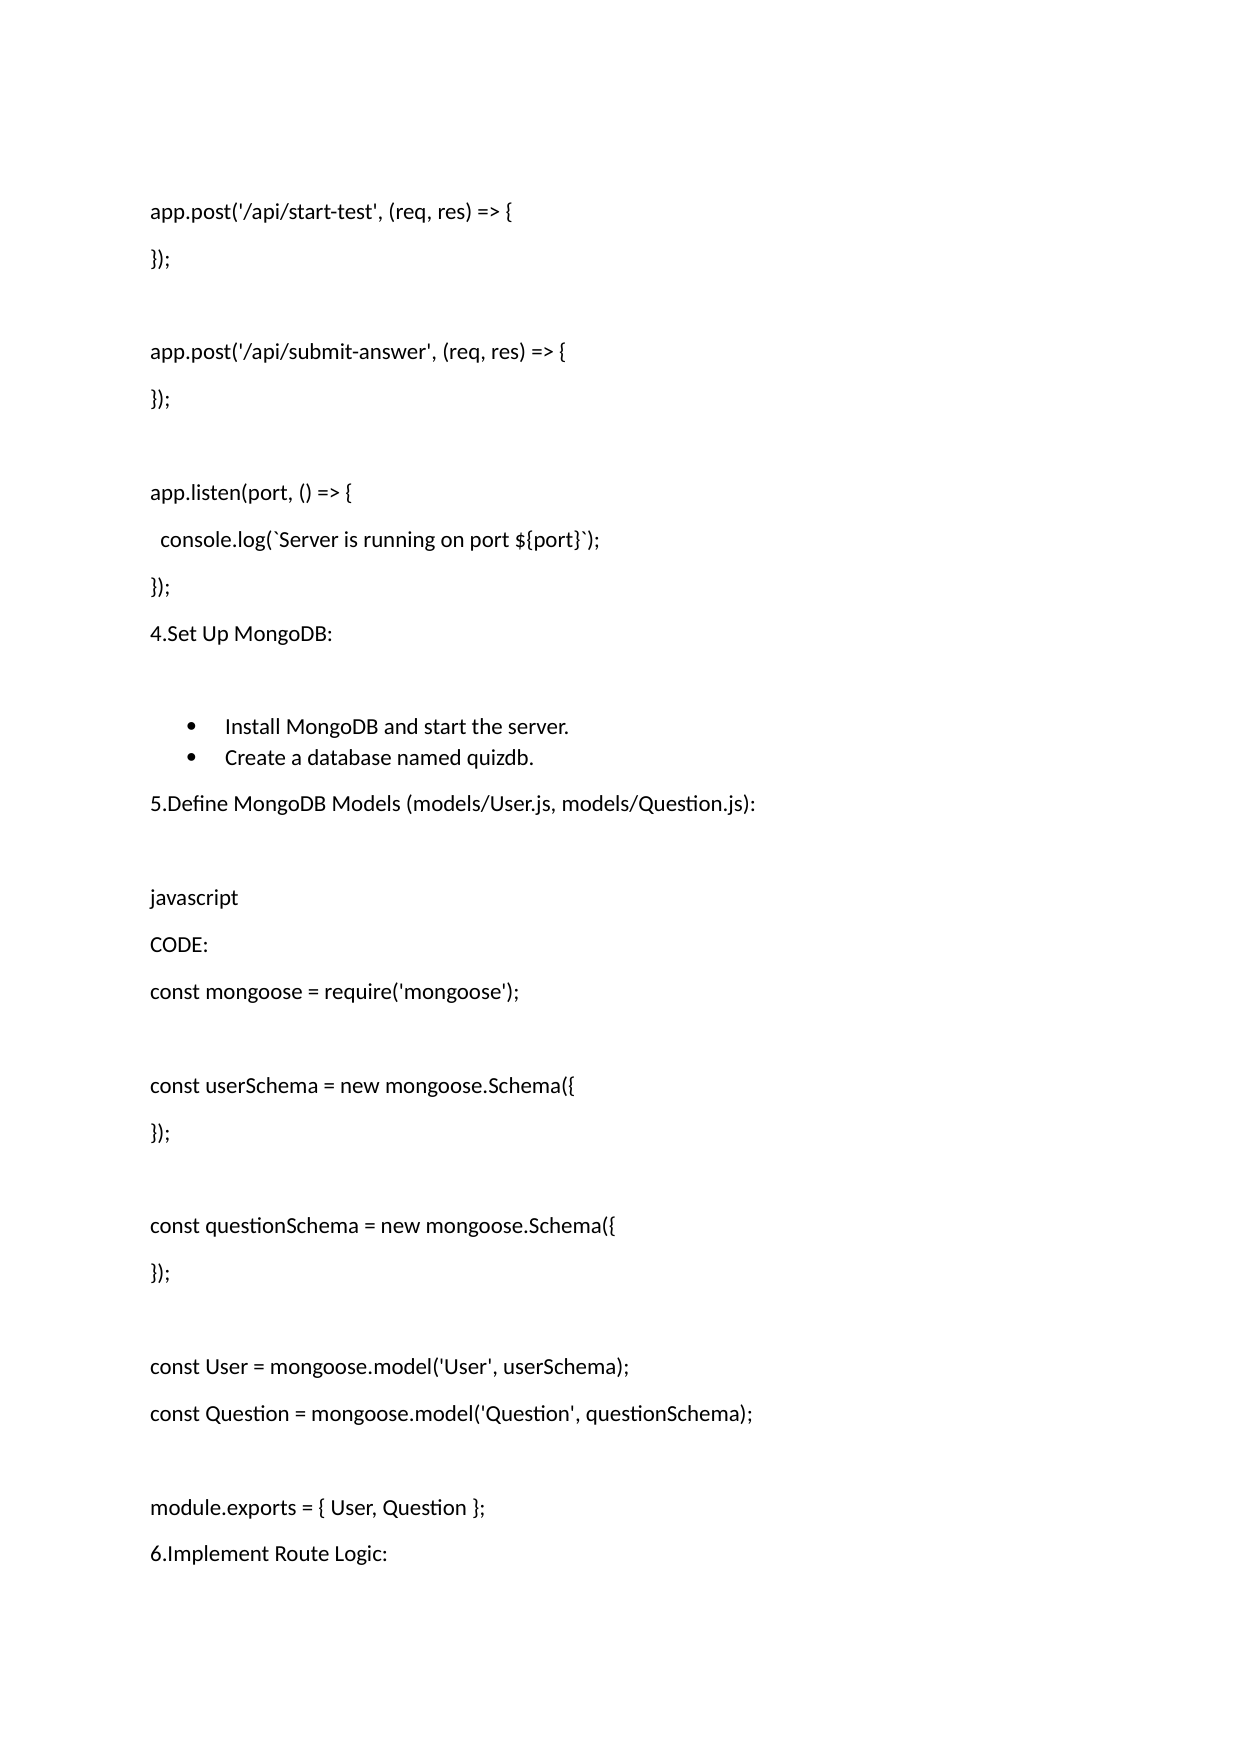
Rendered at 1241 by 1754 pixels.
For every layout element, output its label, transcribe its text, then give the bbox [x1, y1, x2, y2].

text 5.Define MongoDB Models (models/User.js, models/Question.js): [150, 789, 1090, 818]
text }); [150, 384, 1090, 412]
list Install MongoDB and start the server. [187, 712, 1090, 741]
text }); [150, 1258, 1090, 1286]
text }); [150, 244, 1090, 272]
list Create a database named quizdb. [187, 743, 1090, 771]
text const Question = mongoose.model('Question', questionSchema); [150, 1399, 1090, 1427]
text const User = mongoose.model('User', userSchema); [150, 1352, 1090, 1380]
text 4.Set Up MongoDB: [150, 619, 1090, 647]
text const userSchema = new mongoose.Schema({ [150, 1071, 1090, 1099]
text app.post('/api/submit-answer', (req, res) => { [150, 337, 1090, 366]
text }); [150, 572, 1090, 600]
text const questionSchema = new mongoose.Schema({ [150, 1211, 1090, 1239]
text app.post('/api/start-test', (req, res) => { [150, 197, 1090, 225]
text CODE: [150, 930, 1090, 958]
text const mongoose = require('mongoose'); [150, 977, 1090, 1005]
text 6.Implement Route Logic: [150, 1539, 1090, 1568]
text app.listen(port, () => { [150, 478, 1090, 506]
text module.exports = { User, Question }; [150, 1493, 1090, 1521]
text javascript [150, 883, 1090, 911]
text console.log(`Server is running on port ${port}`); [150, 525, 1090, 553]
text }); [150, 1118, 1090, 1146]
